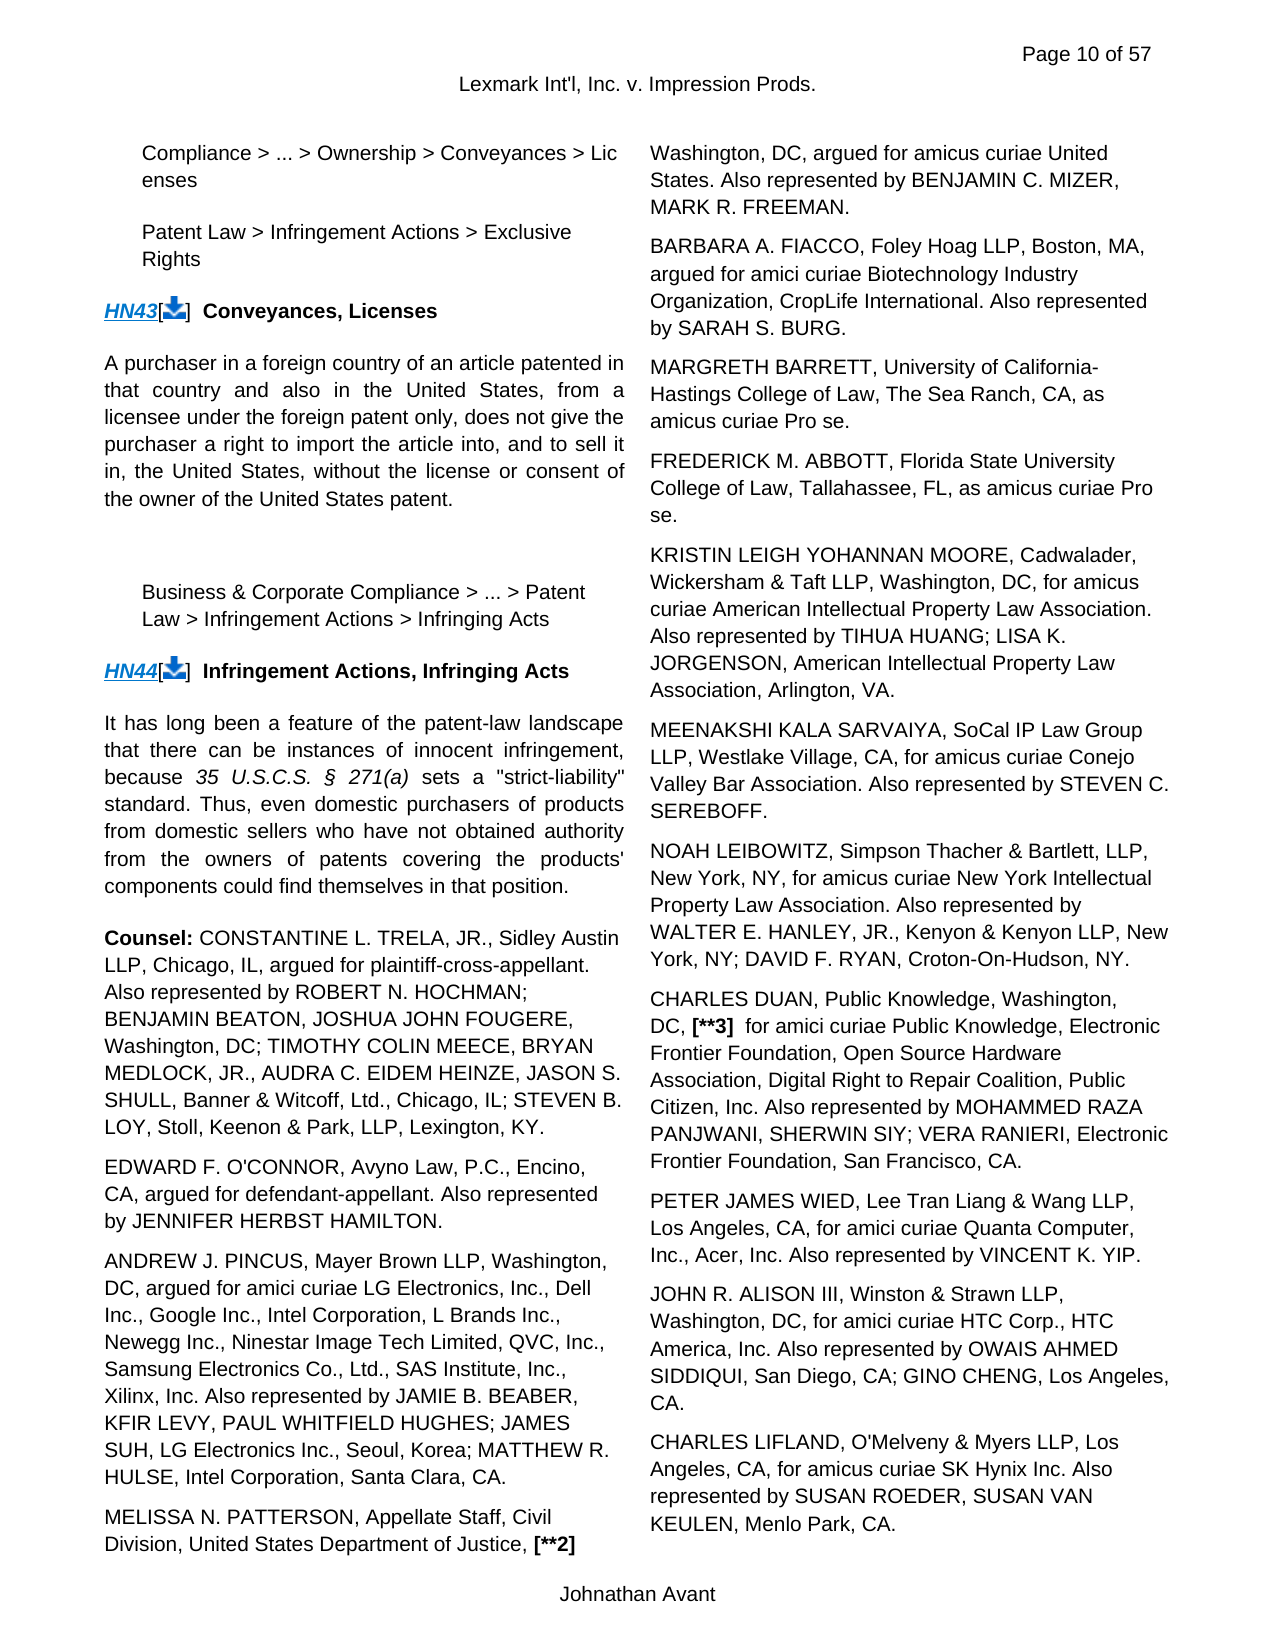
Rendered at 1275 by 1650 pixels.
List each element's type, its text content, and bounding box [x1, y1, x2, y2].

text EDWARD F. O'CONNOR, Avyno Law, P.C., Encino, CA, argued for defendant-appellant. Also represented by JENNIFER HERBST HAMILTON. [104, 1152, 625, 1233]
text PETER JAMES WIED, Lee Tran Liang & Wang LLP, Los Angeles, CA, for amici curiae Quanta Computer, Inc., Acer, Inc. Also represented by VINCENT K. YIP. [650, 1185, 1171, 1267]
text JOHN R. ALISON III, Winston & Strawn LLP, Washington, DC, for amici curiae HTC Corp., HTC America, Inc. Also represented by OWAIS AHMED SIDDIQUI, San Diego, CA; GINO CHENG, Los Angeles, CA. [650, 1279, 1171, 1414]
text Business & Corporate Compliance > ... > Ownership > Conveyances > Licenses [142, 137, 625, 192]
text HN43[] Conveyances, Licenses [104, 296, 625, 323]
text MELISSA N. PATTERSON, Appellate Staff, Civil Division, United States Department of Justice, [**2] Washington, DC, argued for amicus curiae United States. Also represented by BENJAMIN C. MIZER, MARK R. FREEMAN. [650, 137, 1171, 219]
text A purchaser in a foreign country of an article patented in that country and also in the United States, from a licensee under the foreign patent only, does not give the purchaser a right to import the article into, and to sell it in, the United States, without the license or consent of the owner of the United States patent. [104, 348, 625, 510]
text BARBARA A. FIACCO, Foley Hoag LLP, Boston, MA, argued for amici curiae Biotechnology Industry Organization, CropLife International. Also represented by SARAH S. BURG. [650, 231, 1171, 339]
text Business & Corporate Compliance > ... > Patent Law > Infringement Actions > Infringing Acts [142, 577, 625, 631]
text ANDREW J. PINCUS, Mayer Brown LLP, Washington, DC, argued for amici curiae LG Electronics, Inc., Dell Inc., Google Inc., Intel Corporation, L Brands Inc., Newegg Inc., Ninestar Image Tech Limited, QVC, Inc., Samsung Electronics Co., Ltd., SAS Institute, Inc., Xilinx, Inc. Also represented by JAMIE B. BEABER, KFIR LEVY, PAUL WHITFIELD HUGHES; JAMES SUH, LG Electronics Inc., Seoul, Korea; MATTHEW R. HULSE, Intel Corporation, Santa Clara, CA. [104, 1245, 625, 1489]
picture [163, 656, 186, 679]
text MELISSA N. PATTERSON, Appellate Staff, Civil Division, United States Department of Justice, [**2] Washington, DC, argued for amicus curiae United States. Also represented by BENJAMIN C. MIZER, MARK R. FREEMAN. [104, 1502, 625, 1556]
text CHARLES LIFLAND, O'Melveny & Myers LLP, Los Angeles, CA, for amicus curiae SK Hynix Inc. Also represented by SUSAN ROEDER, SUSAN VAN KEULEN, Menlo Park, CA. [650, 1427, 1171, 1535]
text MEENAKSHI KALA SARVAIYA, SoCal IP Law Group LLP, Westlake Village, CA, for amicus curiae Conejo Valley Bar Association. Also represented by STEVEN C. SEREBOFF. [650, 714, 1171, 823]
text Patent Law > Infringement Actions > Exclusive Rights [142, 217, 625, 271]
picture [163, 296, 186, 319]
text MARGRETH BARRETT, University of California-Hastings College of Law, The Sea Ranch, CA, as amicus curiae Pro se. [650, 352, 1171, 433]
text HN44[] Infringement Actions, Infringing Acts [104, 656, 625, 683]
text Counsel: CONSTANTINE L. TRELA, JR., Sidley Austin LLP, Chicago, IL, argued for plaintiff-cross-appellant. Also represented by ROBERT N. HOCHMAN; BENJAMIN BEATON, JOSHUA JOHN FOUGERE, Washington, DC; TIMOTHY COLIN MEECE, BRYAN MEDLOCK, JR., AUDRA C. EIDEM HEINZE, JASON S. SHULL, Banner & Witcoff, Ltd., Chicago, IL; STEVEN B. LOY, Stoll, Keenon & Park, LLP, Lexington, KY. [104, 922, 625, 1139]
text It has long been a feature of the patent-law landscape that there can be instances of innocent infringement, because 35 U.S.C.S. § 271(a) sets a "strict-liability" standard. Thus, even domestic purchasers of products from domestic sellers who have not obtained authority from the owners of patents covering the products' components could find themselves in that position. [104, 708, 625, 897]
text KRISTIN LEIGH YOHANNAN MOORE, Cadwalader, Wickersham & Taft LLP, Washington, DC, for amicus curiae American Intellectual Property Law Association. Also represented by TIHUA HUANG; LISA K. JORGENSON, American Intellectual Property Law Association, Arlington, VA. [650, 539, 1171, 702]
text FREDERICK M. ABBOTT, Florida State University College of Law, Tallahassee, FL, as amicus curiae Pro se. [650, 446, 1171, 527]
text CHARLES DUAN, Public Knowledge, Washington, DC, [**3] for amici curiae Public Knowledge, Electronic Frontier Foundation, Open Source Hardware Association, Digital Right to Repair Coalition, Public Citizen, Inc. Also represented by MOHAMMED RAZA PANJWANI, SHERWIN SIY; VERA RANIERI, Electronic Frontier Foundation, San Francisco, CA. [650, 983, 1171, 1173]
text NOAH LEIBOWITZ, Simpson Thacher & Bartlett, LLP, New York, NY, for amicus curiae New York Intellectual Property Law Association. Also represented by WALTER E. HANLEY, JR., Kenyon & Kenyon LLP, New York, NY; DAVID F. RYAN, Croton-On-Hudson, NY. [650, 835, 1171, 971]
